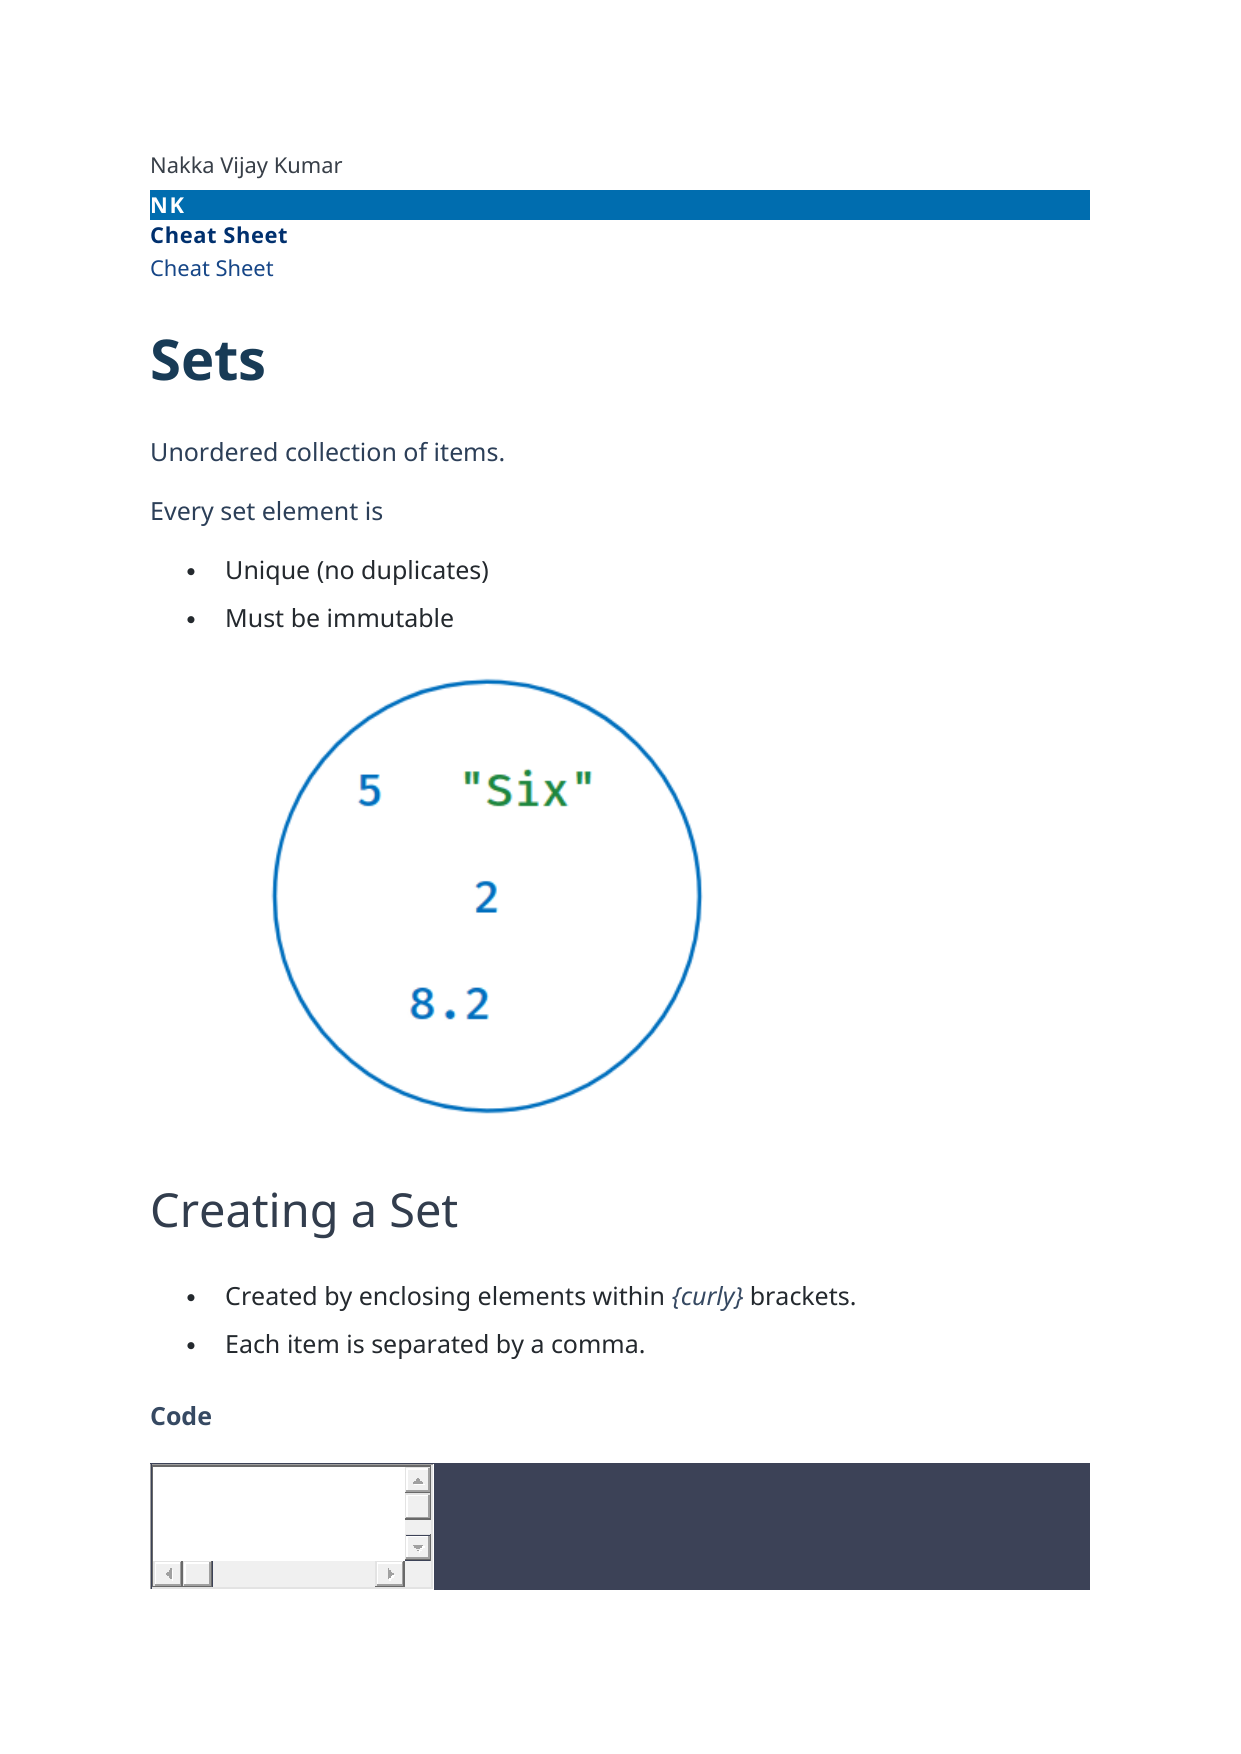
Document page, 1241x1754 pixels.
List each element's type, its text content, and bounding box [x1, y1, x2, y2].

text Nakka Vijay Kumar [150, 150, 1090, 180]
list Created by enclosing elements within {curly} brackets. [187, 1278, 1090, 1313]
text NK [150, 190, 1090, 220]
list Each item is separated by a comma. [187, 1327, 1090, 1361]
text Cheat Sheet [150, 220, 1090, 250]
text Every set element is [150, 493, 1090, 527]
text Unordered collection of items. [150, 434, 1090, 468]
text Cheat Sheet [150, 253, 1090, 283]
list Unique (no duplicates) [187, 552, 1090, 587]
picture [150, 648, 828, 1140]
text Creating a Set [150, 1177, 1090, 1241]
text Sets [150, 320, 1090, 397]
text Code [150, 1398, 1090, 1432]
list Must be immutable [187, 601, 1090, 635]
